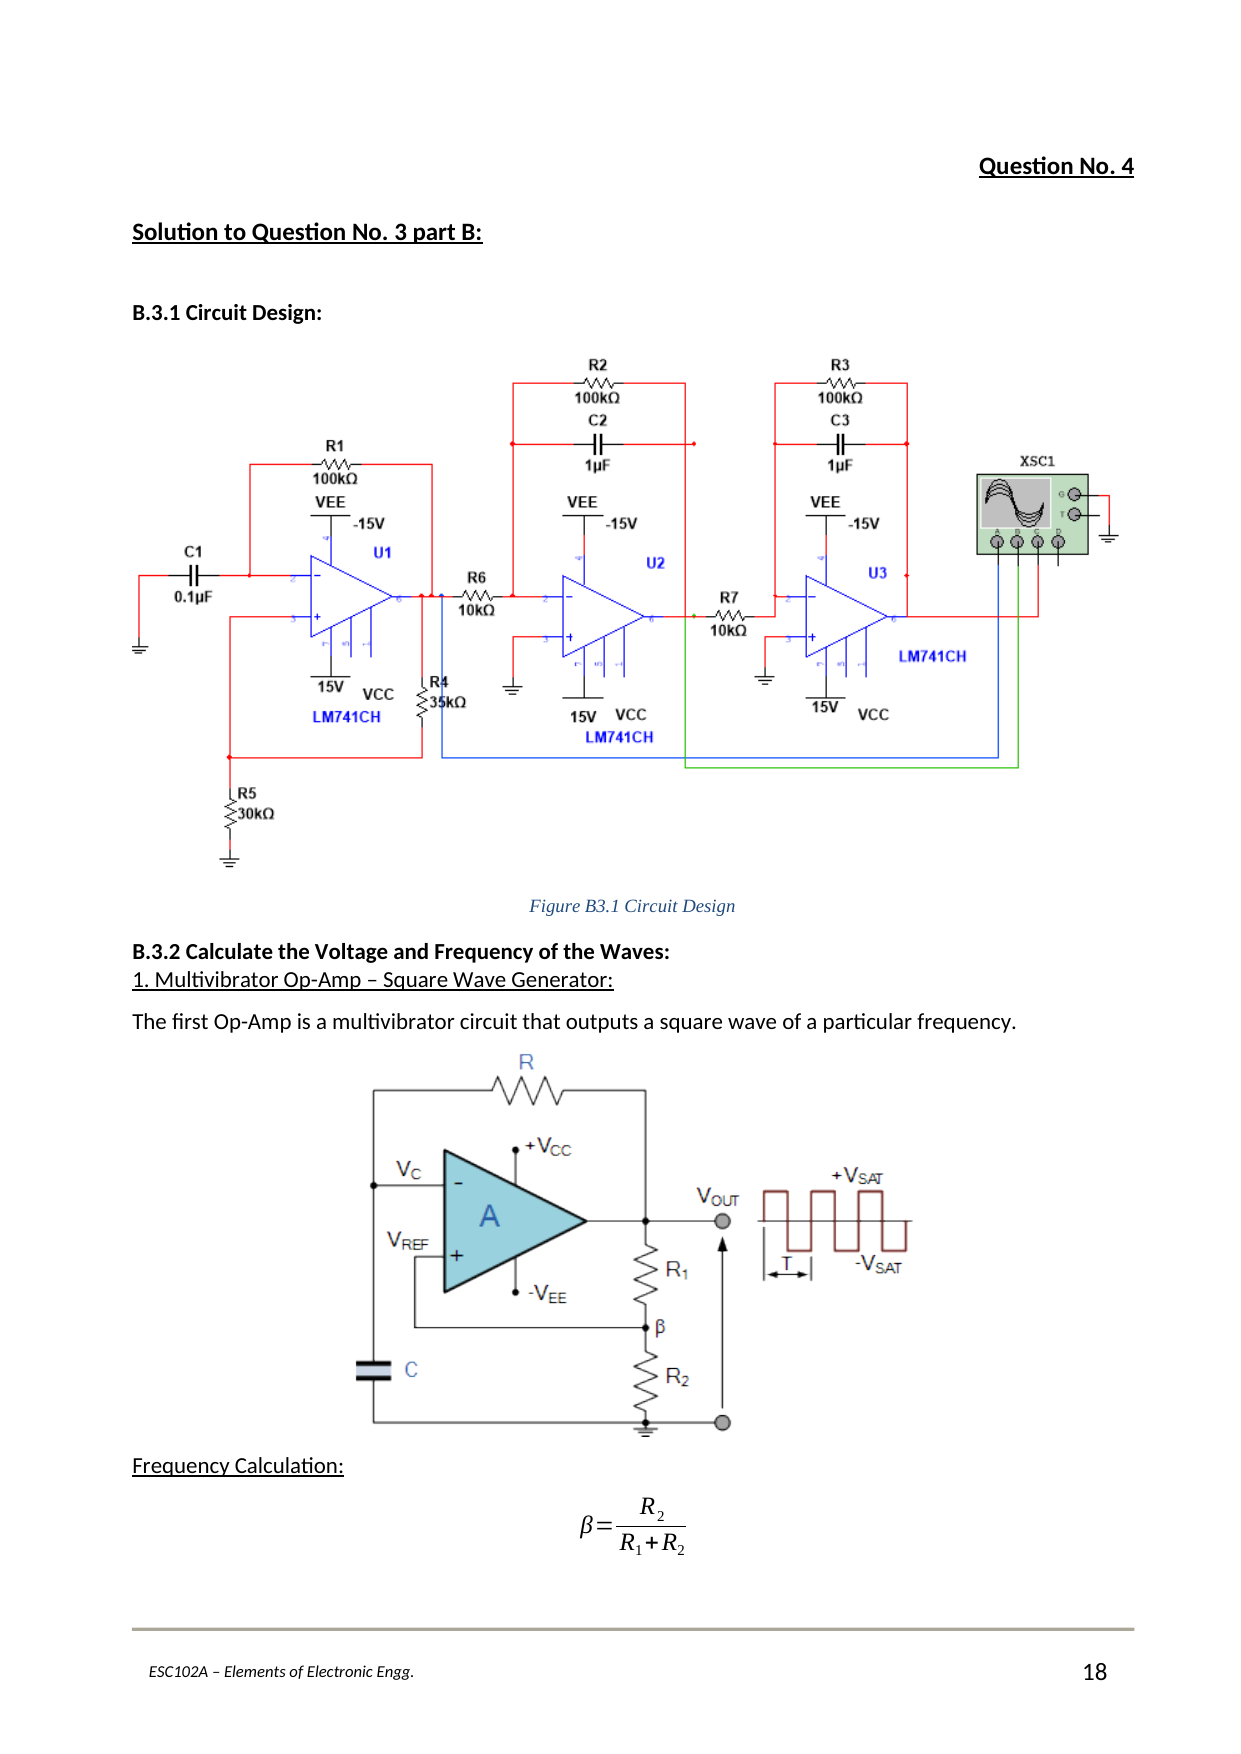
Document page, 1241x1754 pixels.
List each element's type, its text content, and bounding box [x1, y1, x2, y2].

text Solution to Question No. 3 part B: [132, 216, 1134, 247]
subtitle Question No. 4 [132, 150, 1134, 181]
subtitle B.3.2 Calculate the Voltage and Frequency of the Waves: [132, 937, 1134, 965]
text Frequency Calculation: [132, 1451, 1134, 1479]
text The first Op-Amp is a multivibrator circuit that outputs a square wave of a particular frequency. [132, 1007, 1134, 1035]
picture [132, 354, 1135, 881]
text 1. Multivibrator Op-Amp – Square Wave Generator: [132, 965, 1134, 993]
picture [353, 1049, 913, 1437]
subtitle B.3.1 Circuit Design: [132, 298, 1134, 326]
text Figure B3.1 Circuit Design [132, 895, 1134, 916]
